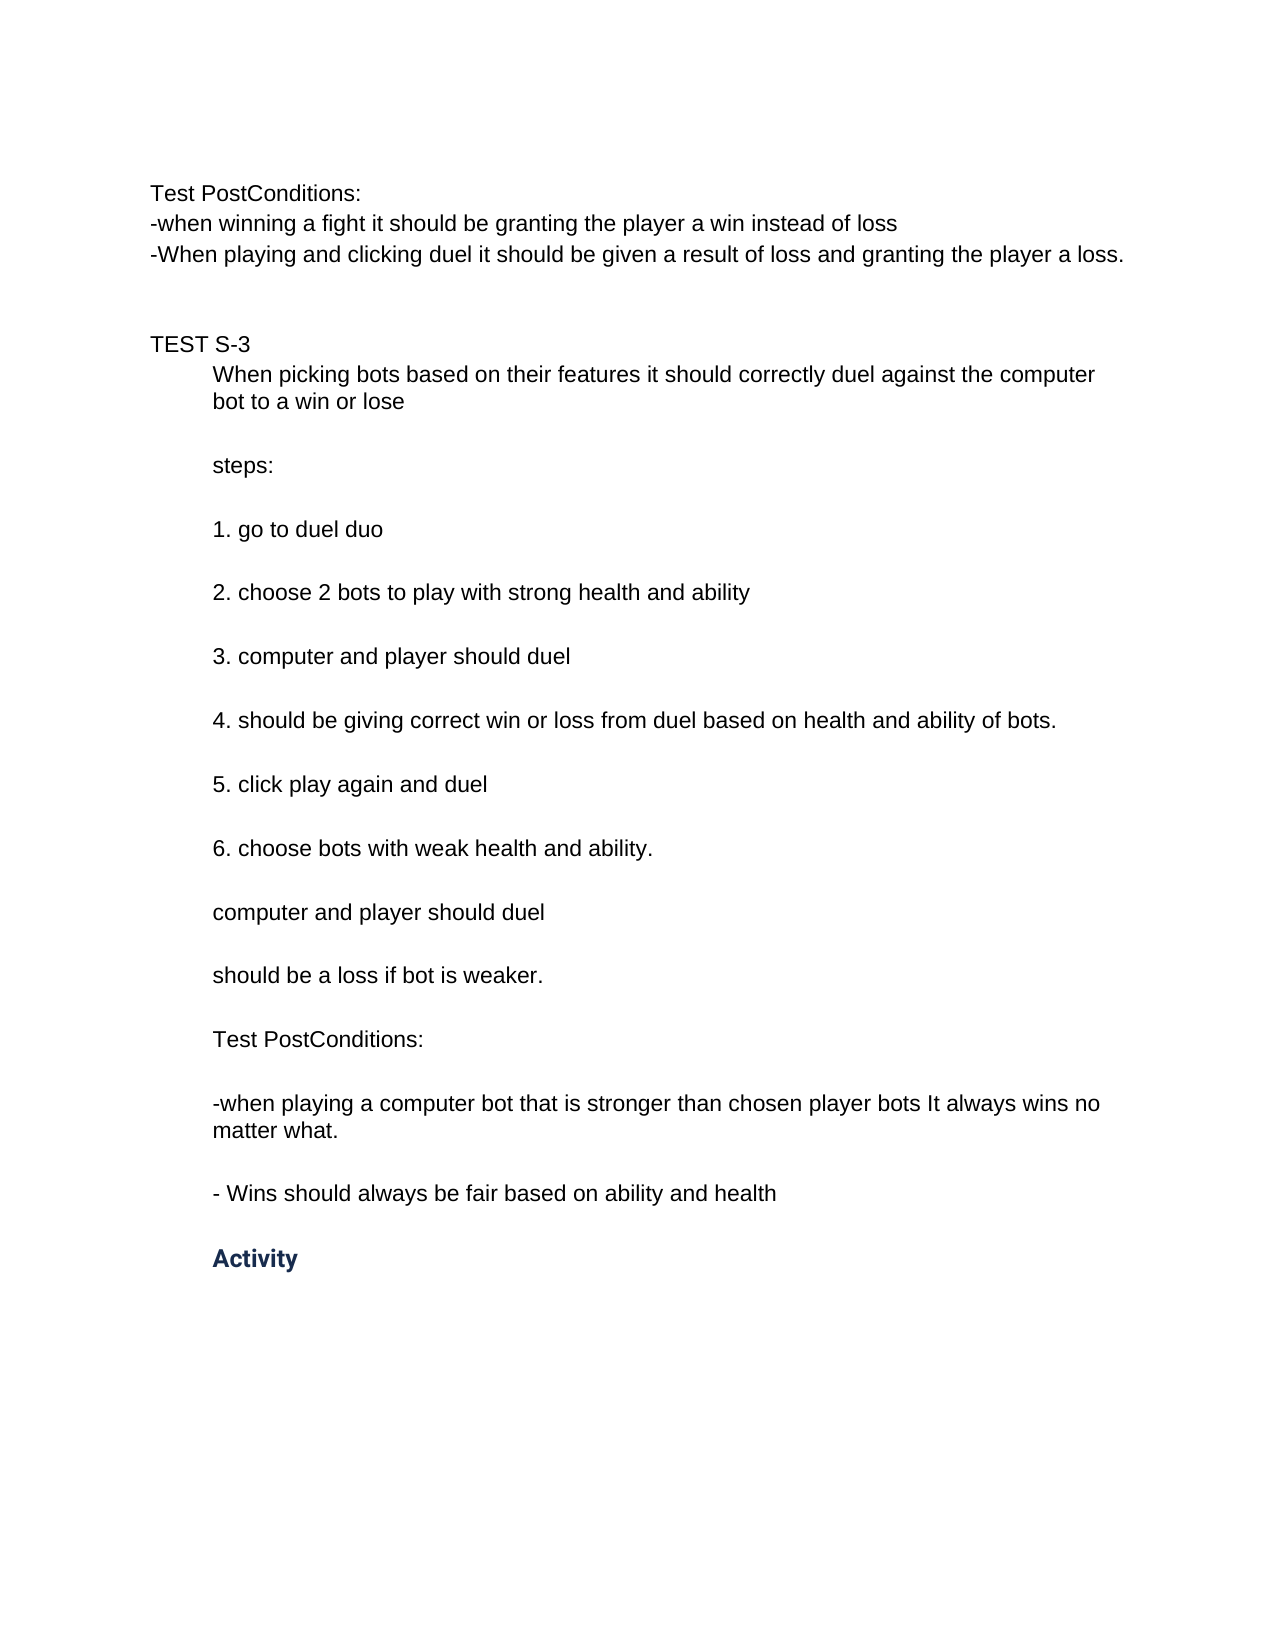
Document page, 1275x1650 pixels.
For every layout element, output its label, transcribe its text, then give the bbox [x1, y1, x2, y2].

text Test PostConditions: [212, 1026, 1125, 1053]
text When picking bots based on their features it should correctly duel against the computer bot to a win or lose [212, 361, 1125, 414]
text should be a loss if bot is weaker. [212, 962, 1125, 989]
text computer and player should duel [212, 899, 1125, 925]
text -when playing a computer bot that is stronger than chosen player bots It always wins no matter what. [212, 1090, 1125, 1143]
text 6. choose bots with weak health and ability. [212, 835, 1125, 861]
text 4. should be giving correct win or loss from duel based on health and ability of bots. [212, 707, 1125, 733]
text - Wins should always be fair based on ability and health [212, 1180, 1125, 1207]
text Test PostConditions: [150, 180, 1125, 207]
text Activity [212, 1244, 1125, 1273]
text 3. computer and player should duel [212, 643, 1125, 669]
text -When playing and clicking duel it should be given a result of loss and granting the player a loss. [150, 241, 1125, 267]
text steps: [212, 452, 1125, 478]
text -when winning a fight it should be granting the player a win instead of loss [150, 210, 1125, 237]
text 1. go to duel duo [212, 516, 1125, 542]
text 2. choose 2 bots to play with strong health and ability [212, 579, 1125, 606]
text 5. click play again and duel [212, 771, 1125, 797]
text TEST S-3 [150, 331, 1125, 358]
